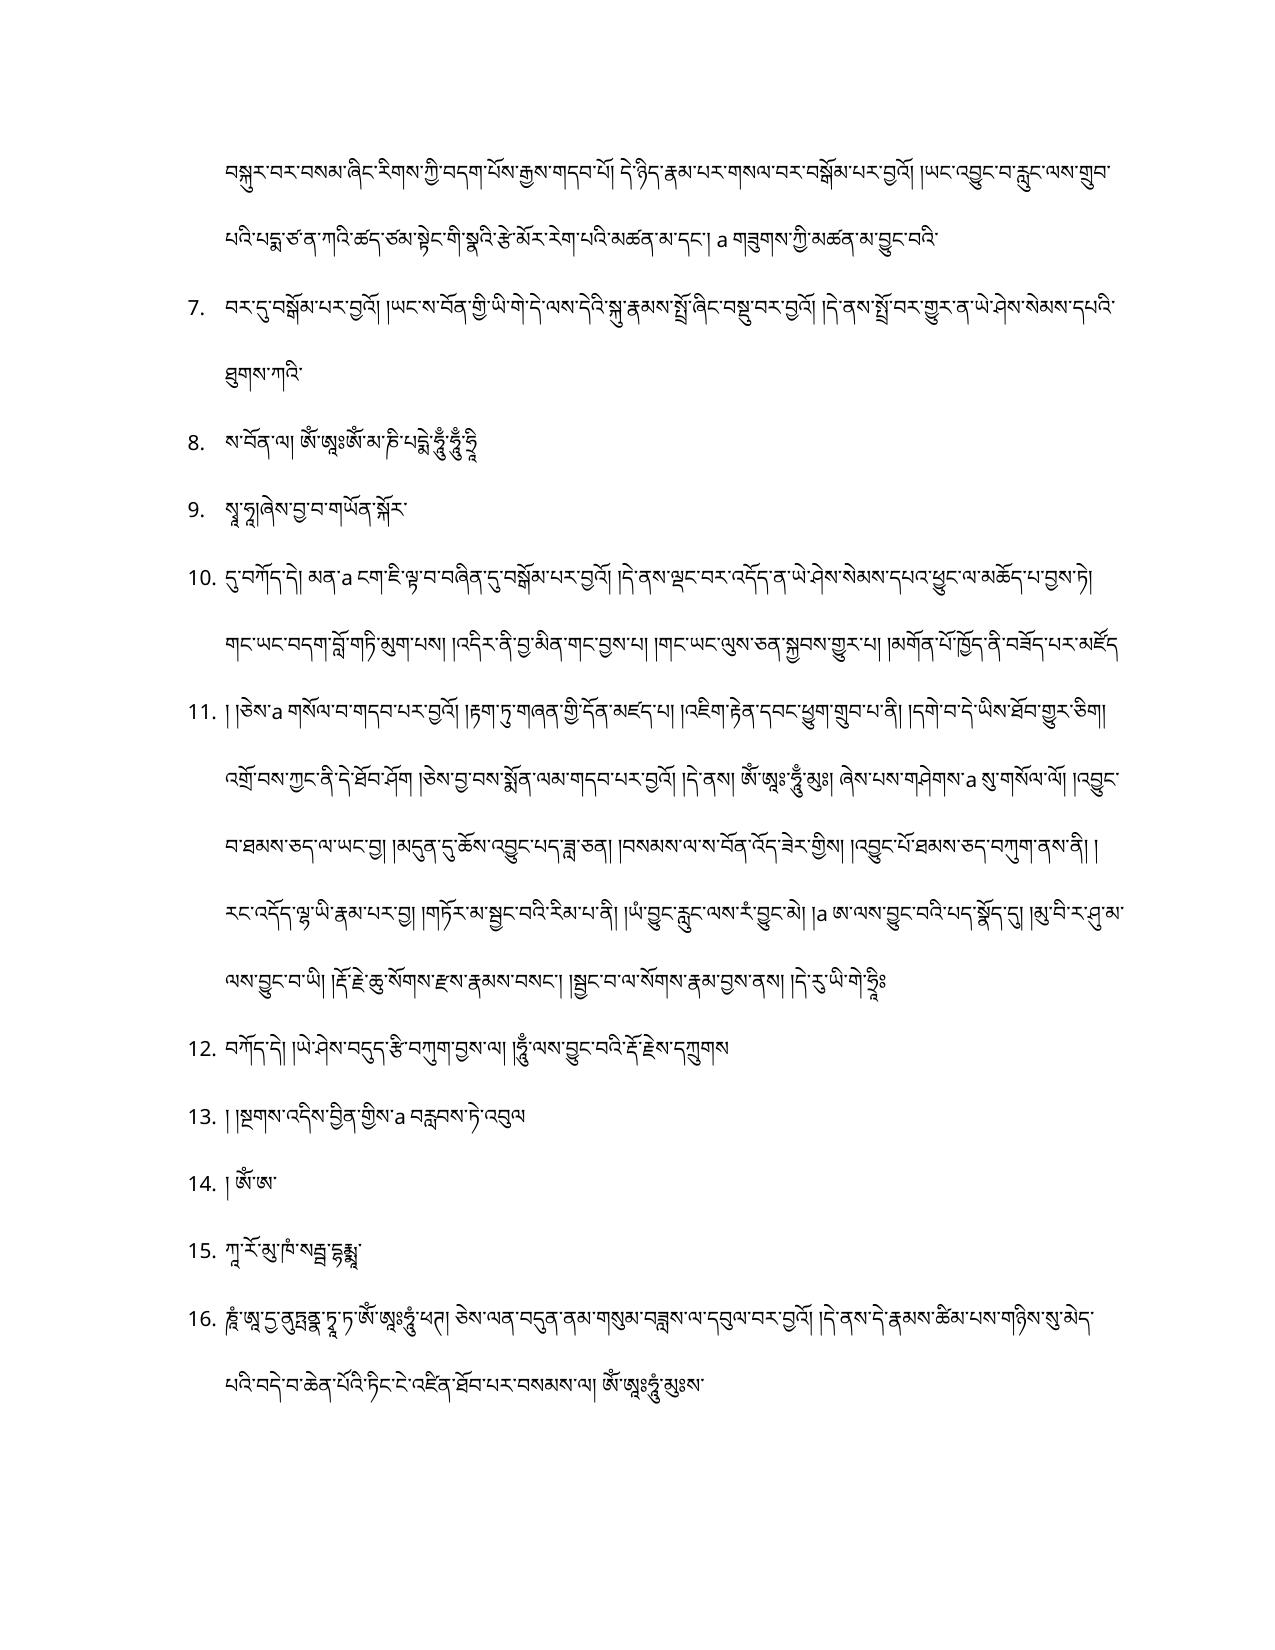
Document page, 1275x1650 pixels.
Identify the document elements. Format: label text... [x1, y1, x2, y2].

list དུ་བཀོད་དེ། མན་aངག་ཇི་ལྟ་བ་བཞིན་དུ་བསྒོམ་པར་བྱའོ། །དེ་ནས་ལྡང་བར་འདོད་ན་ཡེ་ཤེས་སེམས་དཔའ་ཕྱུང་ལ་མཆོད་པ་བྱས་ཏེ། གང་ཡང་བདག་བློ་གཏི་མུག་པས། །འདིར་ནི་བྱ་མིན་གང་བྱས་པ། །གང་ཡང་ལུས་ཅན་སྐྱབས་གྱུར་པ། །མགོན་པོ་ཁྱོད་ནི་བཟོད་པར་མཛོད [187, 554, 1125, 680]
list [187, 150, 1125, 276]
list ཀཱ་རོ་མུ་ཁཾ་སརྦྦ་དྷརྨྨཱ་ [187, 1228, 1125, 1287]
list ཎཱཾ་ཨཱ་དྱ་ནུཏྤནྣ་ཏྭཱ་ཏ་ཨོཾ་ཨཱཿཧཱུཾ་ཕཊ། ཅེས་ལན་བདུན་ནམ་གསུམ་བཟླས་ལ་དབུལ་བར་བྱའོ། །དེ་ནས་དེ་རྣམས་ཚིམ་པས་གཉིས་སུ་མེད་པའི་བདེ་བ་ཆེན་པོའི་ཏིང་ངེ་འཛིན་ཐོབ་པར་བསམས་ལ། ཨོཾ་ཨཱཿཧཱུཾ་མུཿས་ [187, 1296, 1125, 1422]
list ། ཨོཾ་ཨ་ [187, 1161, 1125, 1219]
list སྭཱ་ཧཱ།ཞེས་བྱ་བ་གཡོན་སྐོར་ [187, 487, 1125, 546]
list ། །ཅེས་aགསོལ་བ་གདབ་པར་བྱའོ། །རྟག་ཏུ་གཞན་གྱི་དོན་མཛད་པ། །འཇིག་རྟེན་དབང་ཕྱུག་གྲུབ་པ་ནི། །དགེ་བ་དེ་ཡིས་ཐོབ་གྱུར་ཅིག། འགྲོ་བས་ཀྱང་ནི་དེ་ཐོབ་ཤོག །ཅེས་བྱ་བས་སྨོན་ལམ་གདབ་པར་བྱའོ། །དེ་ནས། ཨོཾ་ཨཱཿ་ཧཱུྃ་མུཿ། ཞེས་པས་གཤེགས་aསུ་གསོལ་ལོ། །འབྱུང་བ་ཐམས་ཅད་ལ་ཡང་བྱ། །མདུན་དུ་ཆོས་འབྱུང་པད་ཟླ་ཅན། །བསམས་ལ་ས་བོན་འོད་ཟེར་གྱིས། །འབྱུང་པོ་ཐམས་ཅད་བཀུག་ནས་ནི། །རང་འདོད་ལྷ་ཡི་རྣམ་པར་བྱ། །གཏོར་མ་སྦྱང་བའི་རིམ་པ་ནི། །ཡཾ་བྱུང་རླུང་ལས་རཾ་བྱུང་མེ། །aཨ་ལས་བྱུང་བའི་པད་སྣོད་དུ། །མུ་བི་ར་ཤུ་མ་ལས་བྱུང་བ་ཡི། །རྡོ་རྗེ་ཆུ་སོགས་རྫས་རྣམས་བསང༌། །སྦྱང་བ་ལ་སོགས་རྣམ་བྱས་ནས། །དེ་རུ་ཡི་གེ་ཧྲཱིཿ [187, 689, 1125, 1017]
list ས་བོན་ལ། ཨོཾ་ཨཱཿཨོཾ་མ་ཎི་པདྨེ་ཧཱུྃ་ཧཱུྃ་ཧྲཱི [187, 419, 1125, 478]
list ། །སྔགས་འདིས་བྱིན་གྱིས་aབརླབས་ཏེ་འབུལ [187, 1093, 1125, 1152]
list བར་དུ་བསྒོམ་པར་བྱའོ། །ཡང་ས་བོན་གྱི་ཡི་གེ་དེ་ལས་དེའི་སྐུ་རྣམས་སྤྲོ་ཞིང་བསྡུ་བར་བྱའོ། །དེ་ནས་སྤྲོ་བར་གྱུར་ན་ཡེ་ཤེས་སེམས་དཔའི་ཐུགས་ཀའི་ [187, 285, 1125, 411]
list བཀོད་དེ། །ཡེ་ཤེས་བདུད་རྩི་བཀུག་བྱས་ལ། །ཧཱུྃ་ལས་བྱུང་བའི་རྡོ་རྗེས་དཀྲུགས [187, 1026, 1125, 1085]
